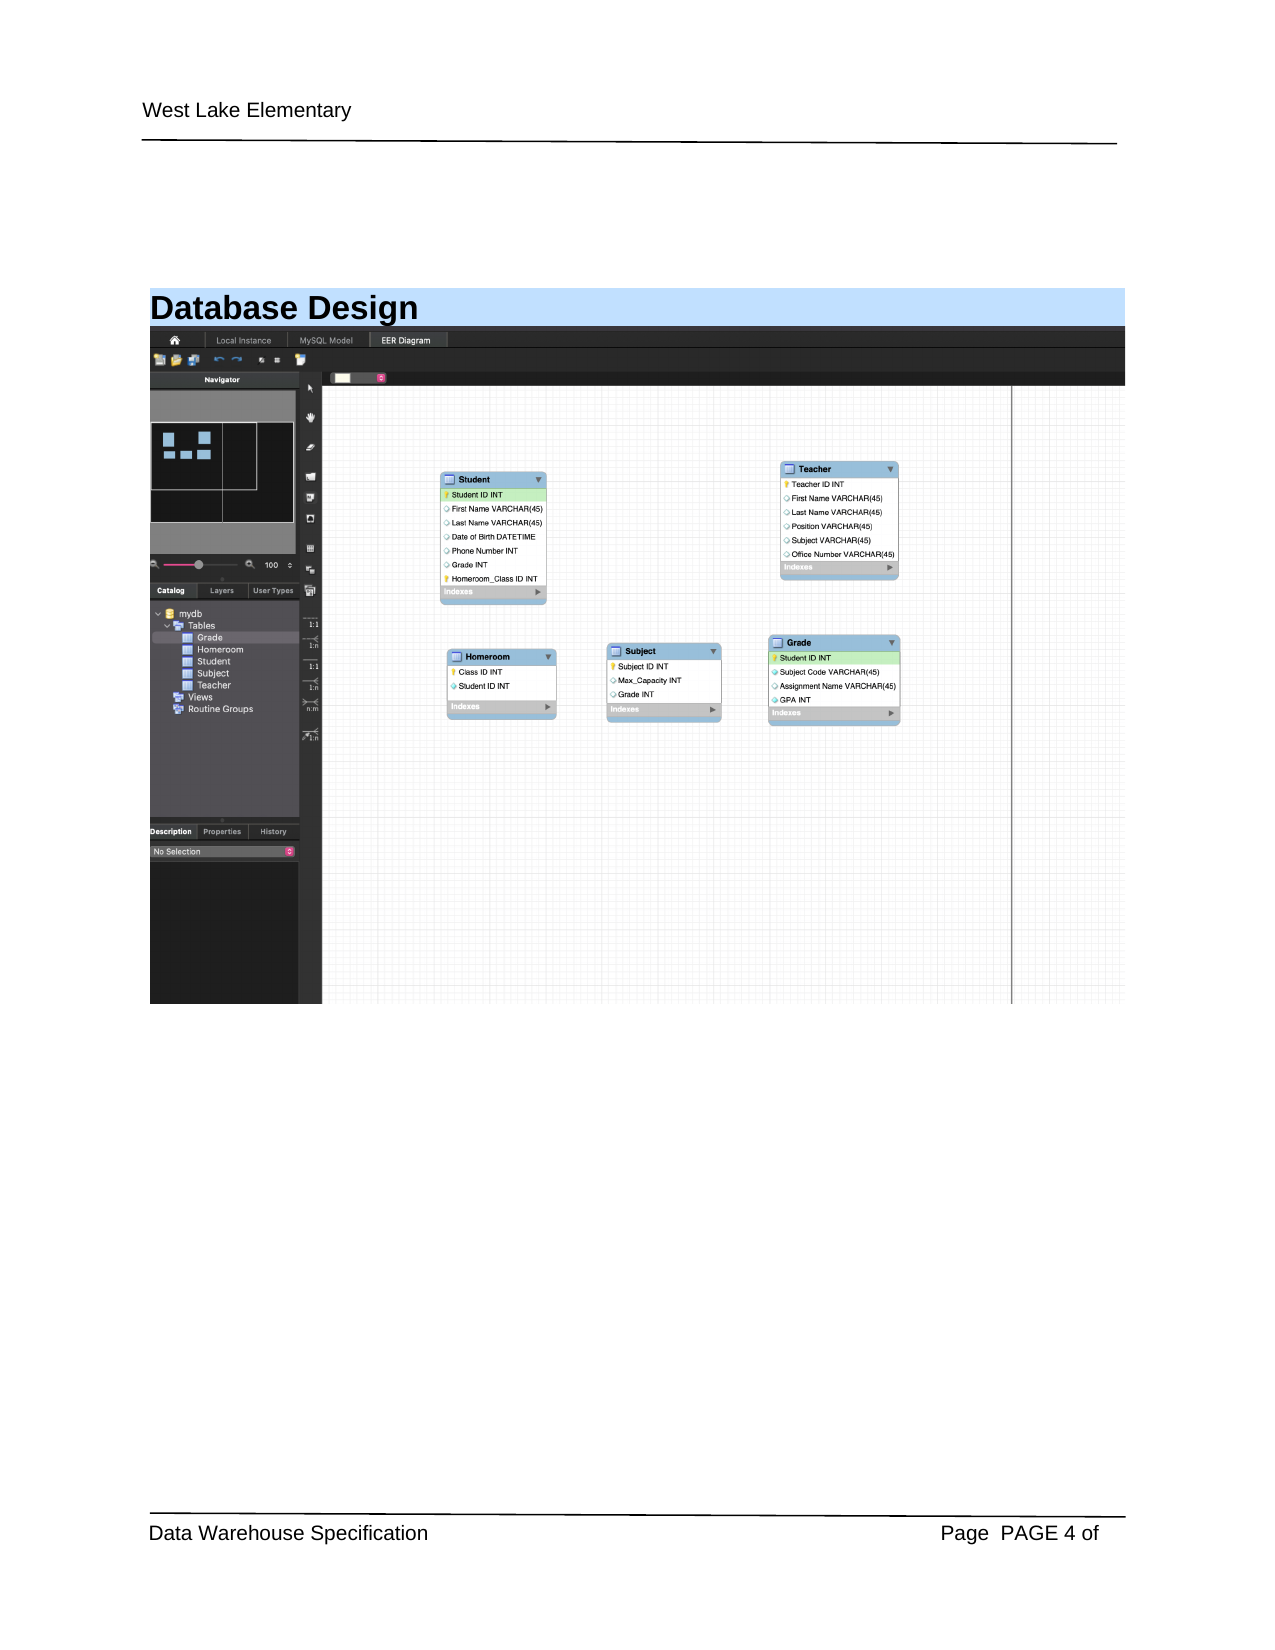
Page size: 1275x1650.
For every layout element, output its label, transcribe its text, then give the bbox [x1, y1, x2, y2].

text Database Design [150, 288, 1125, 326]
picture [150, 326, 1125, 1004]
